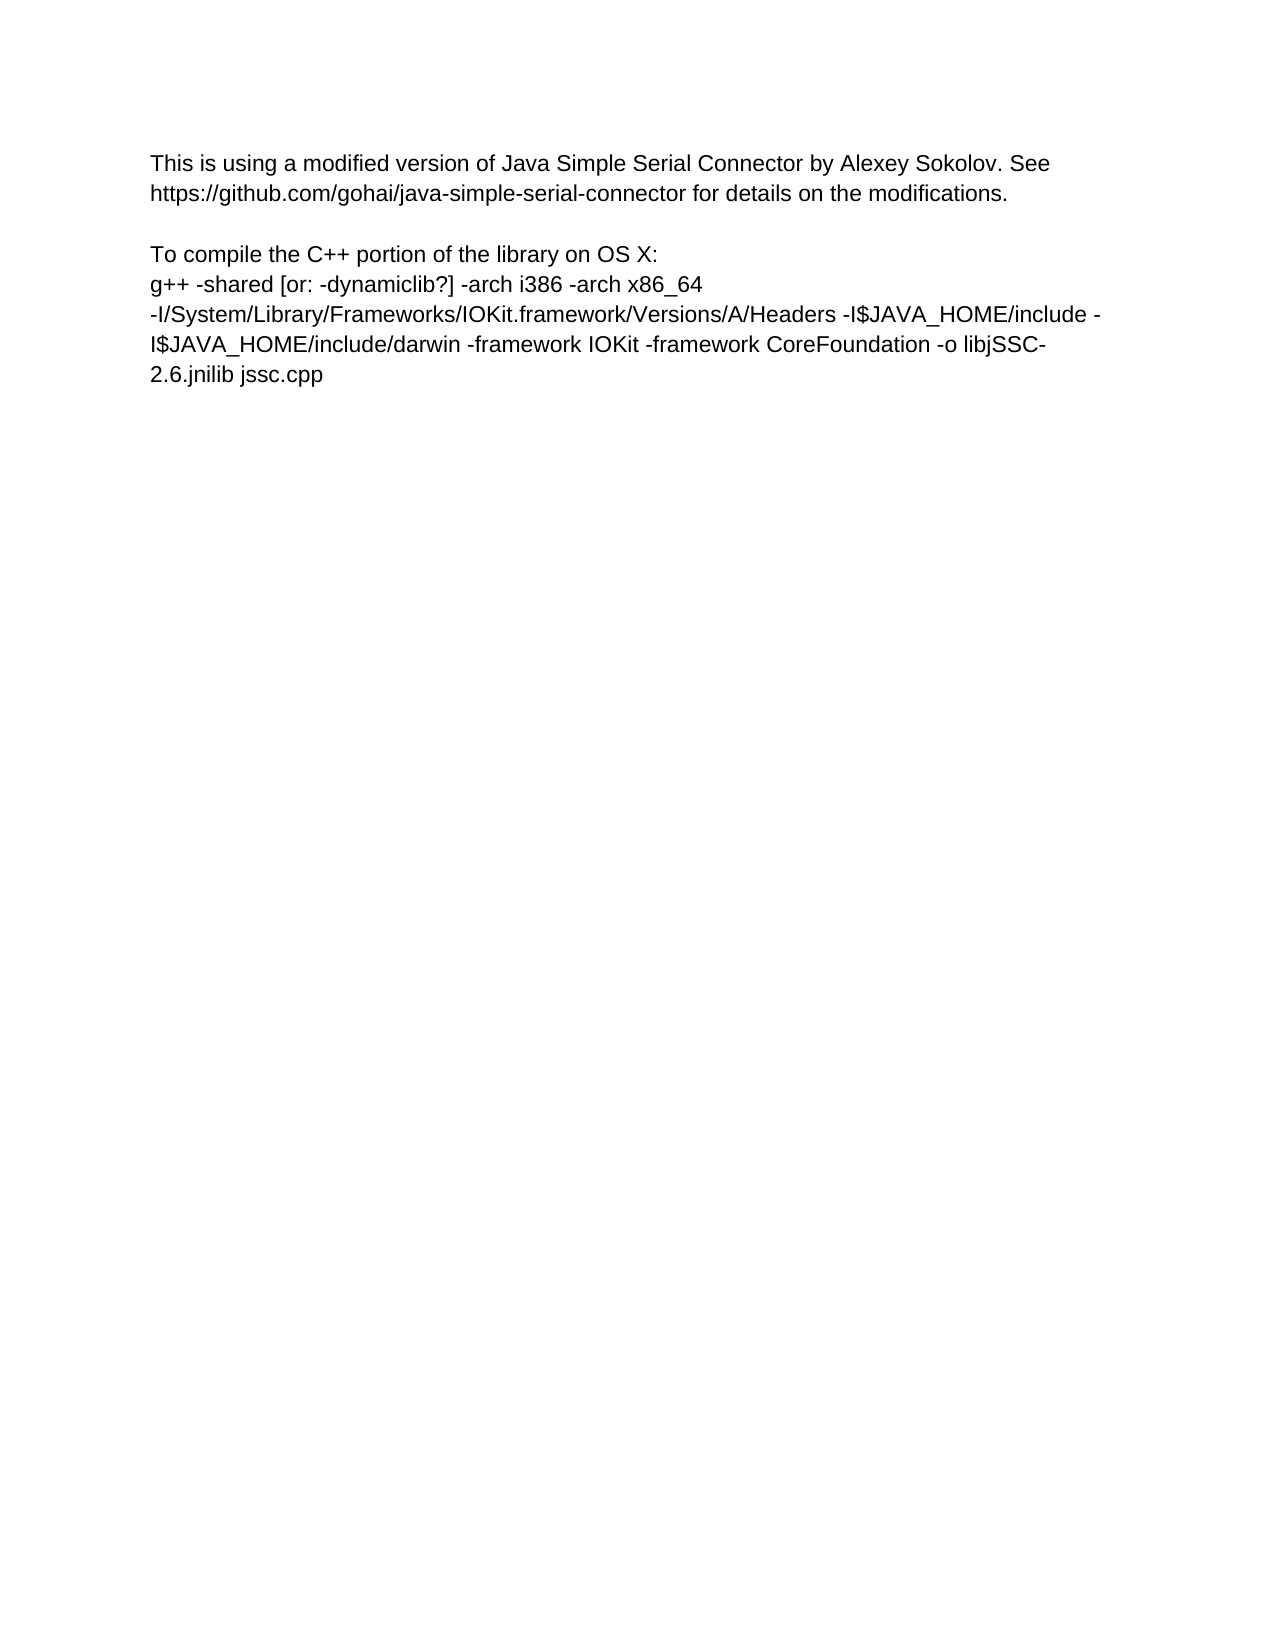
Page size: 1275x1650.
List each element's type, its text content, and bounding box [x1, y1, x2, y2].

text To compile the C++ portion of the library on OS X: [150, 241, 1125, 267]
text This is using a modified version of Java Simple Serial Connector by Alexey Sokolov. See https://github.com/gohai/java-simple-serial-connector for details on the modifications. [150, 150, 1125, 207]
text g++ -shared [or: -dynamiclib?] -arch i386 -arch x86_64 -I/System/Library/Frameworks/IOKit.framework/Versions/A/Headers -I$JAVA_HOME/include -I$JAVA_HOME/include/darwin -framework IOKit -framework CoreFoundation -o libjSSC-2.6.jnilib jssc.cpp [150, 271, 1125, 388]
